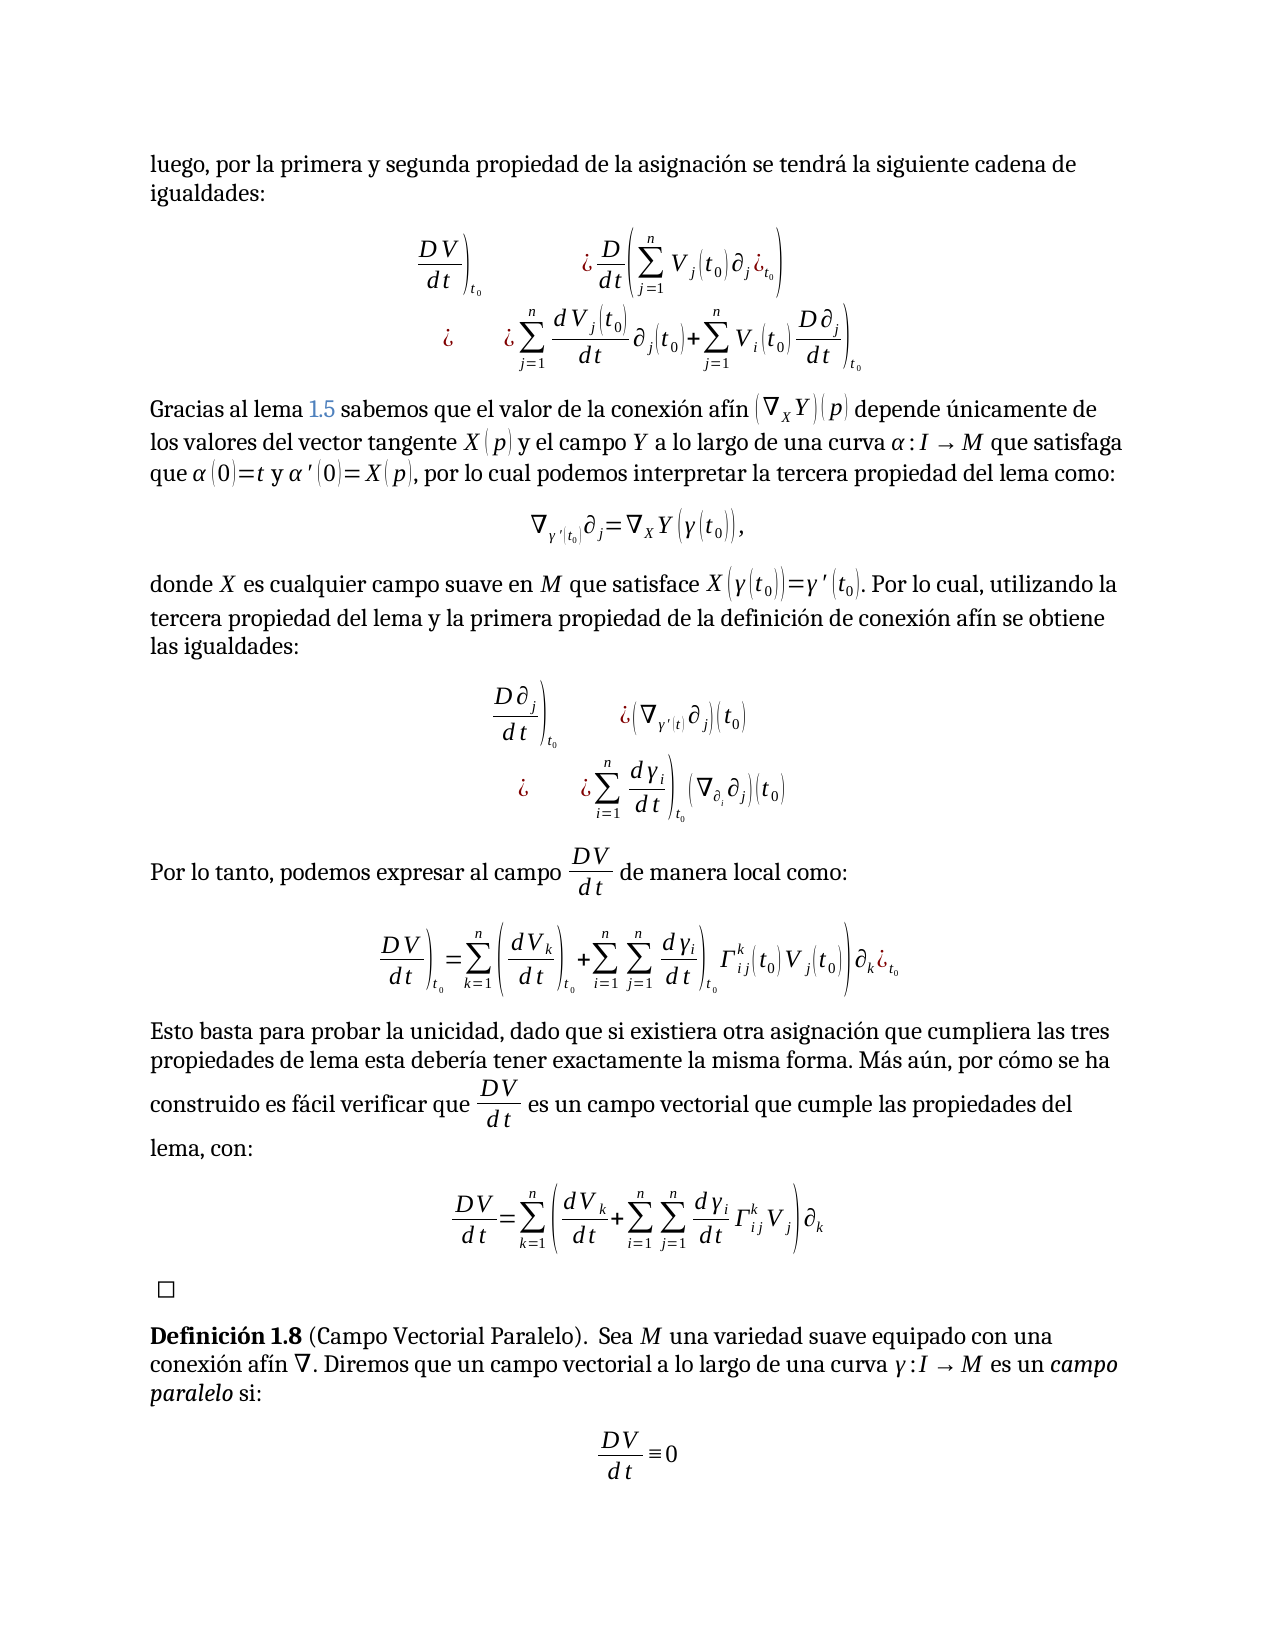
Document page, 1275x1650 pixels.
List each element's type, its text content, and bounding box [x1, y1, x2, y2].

text Gracias al lema 1.5 sabemos que el valor de la conexión afín depende únicamente de los valores del vector tangente y el campo a lo largo de una curva que satisfaga que y , por lo cual podemos interpretar la tercera propiedad del lema como: [150, 392, 1125, 488]
text donde es cualquier campo suave en que satisface . Por lo cual, utilizando la tercera propiedad del lema y la primera propiedad de la definición de conexión afín se obtiene las igualdades: [150, 565, 1125, 661]
text luego, por la primera y segunda propiedad de la asignación se tendrá la siguiente cadena de igualdades: [150, 150, 1125, 207]
text Esto basta para probar la unicidad, dado que si existiera otra asignación que cumpliera las tres propiedades de lema esta debería tener exactamente la misma forma. Más aún, por cómo se ha construido es fácil verificar que es un campo vectorial que cumple las propiedades del lema, con: [150, 1017, 1125, 1162]
text ◻ [150, 1274, 1125, 1303]
text Definición 1.8 (Campo Vectorial Paralelo). Sea una variedad suave equipado con una conexión afín . Diremos que un campo vectorial a lo largo de una curva es un campo paralelo si: [150, 1322, 1125, 1408]
text Por lo tanto, podemos expresar al campo de manera local como: [150, 842, 1125, 901]
